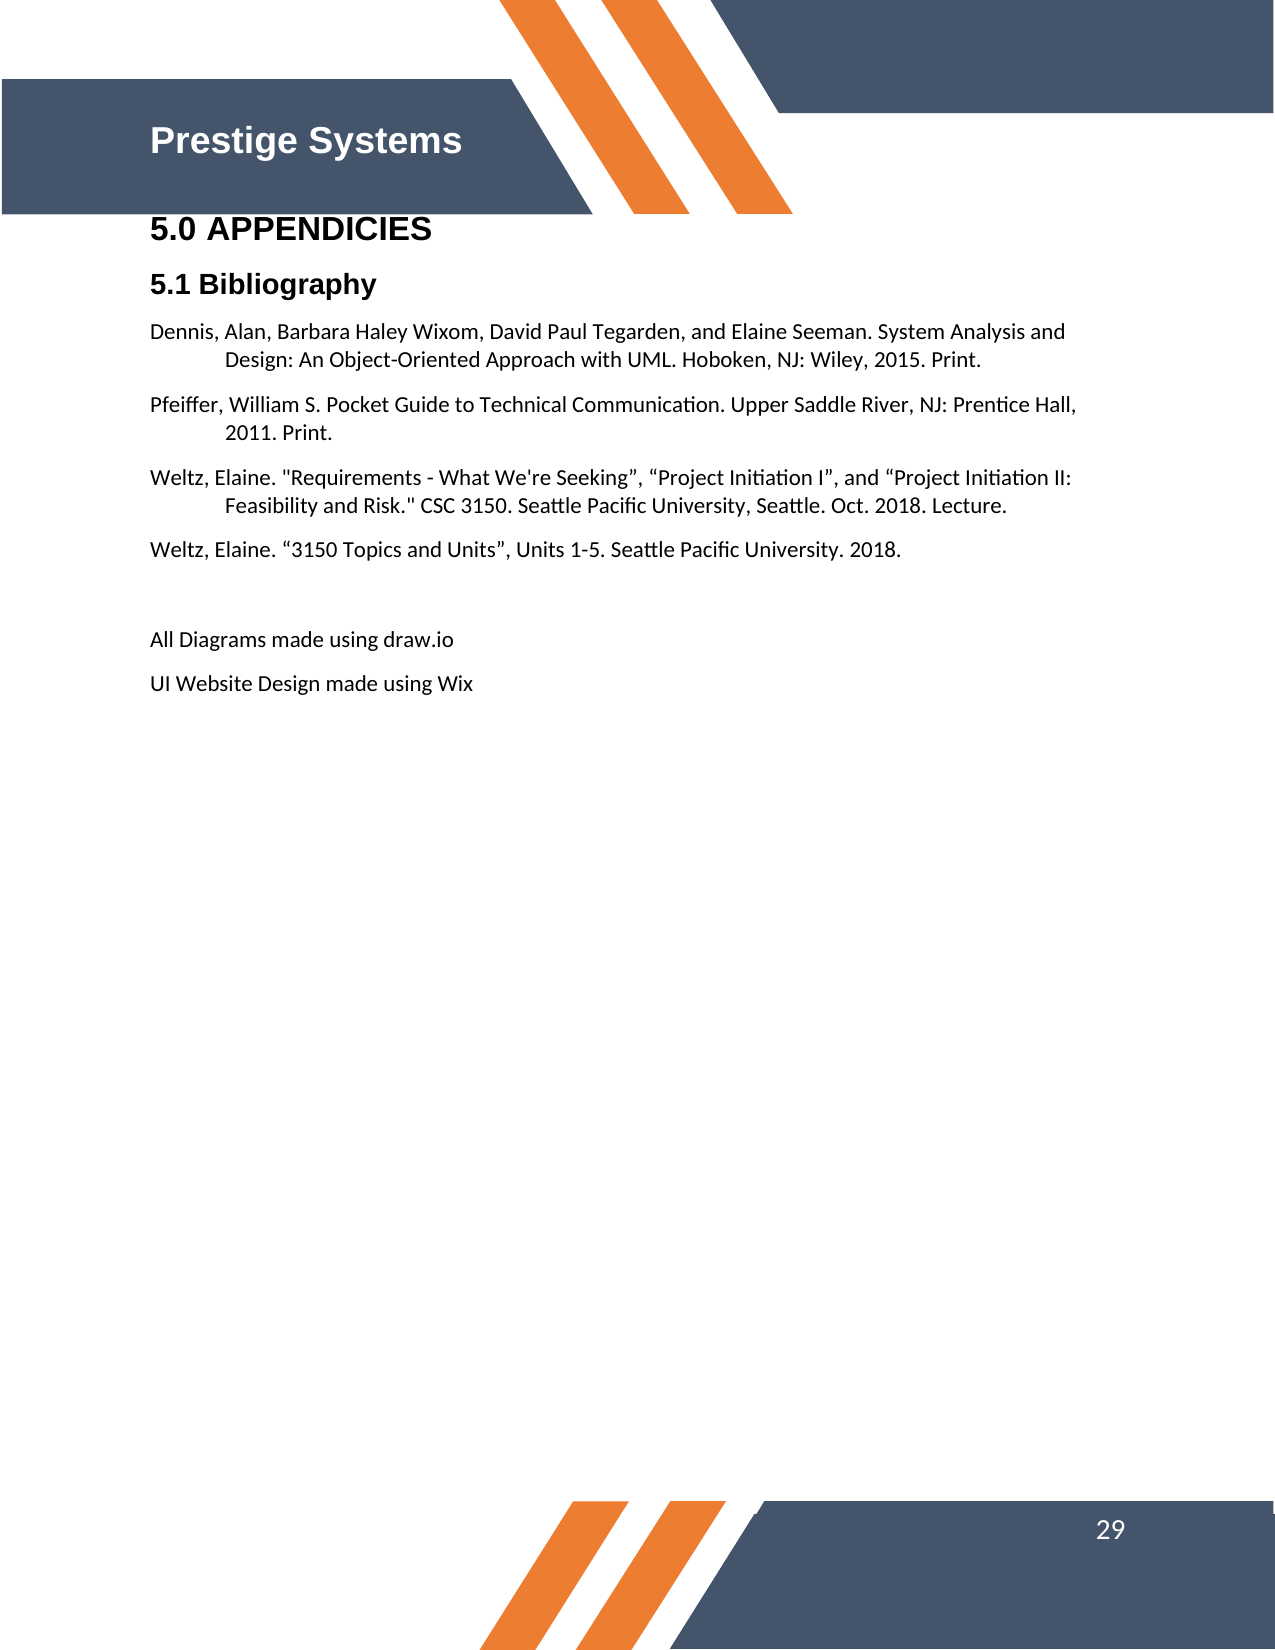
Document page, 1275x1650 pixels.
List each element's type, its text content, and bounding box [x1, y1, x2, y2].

text Dennis, Alan, Barbara Haley Wixom, David Paul Tegarden, and Elaine Seeman. System Analysis and Design: An Object-Oriented Approach with UML. Hoboken, NJ: Wiley, 2015. Print. [150, 317, 1125, 373]
list APPENDICIES [150, 209, 1125, 247]
text All Diagrams made using draw.io [150, 625, 1125, 653]
text Weltz, Elaine. "Requirements - What We're Seeking”, “Project Initiation I”, and “Project Initiation II: Feasibility and Risk." CSC 3150. Seattle Pacific University, Seattle. Oct. 2018. Lecture. [150, 463, 1125, 519]
text 5.1 Bibliography [150, 267, 1125, 301]
text Weltz, Elaine. “3150 Topics and Units”, Units 1-5. Seattle Pacific University. 2018. [150, 535, 1125, 563]
text UI Website Design made using Wix [150, 669, 1125, 697]
text Pfeiffer, William S. Pocket Guide to Technical Communication. Upper Saddle River, NJ: Prentice Hall, 2011. Print. [150, 390, 1125, 446]
